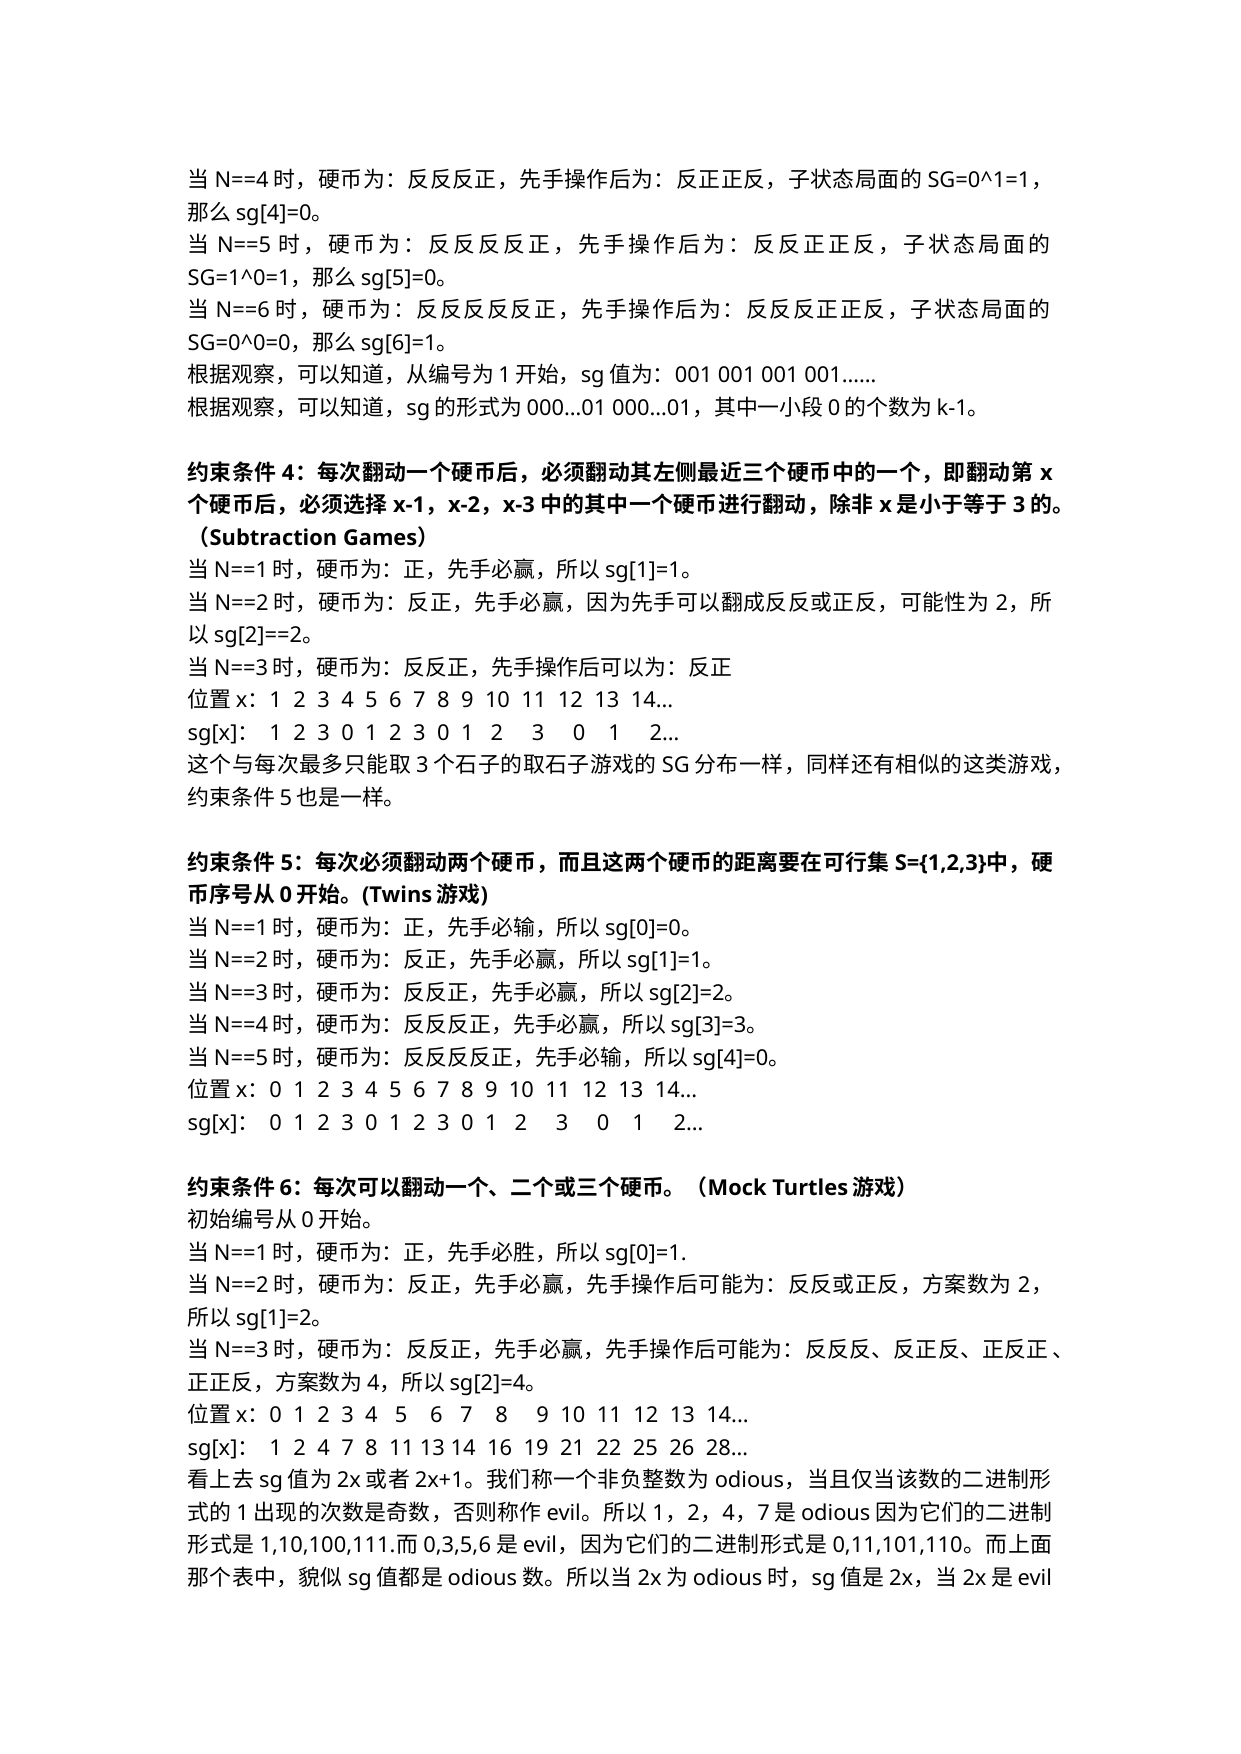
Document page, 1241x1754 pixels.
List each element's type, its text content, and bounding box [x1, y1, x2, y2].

text 当N==1时，硬币为：正，先手必赢，所以sg[1]=1。 [187, 552, 1053, 584]
text 根据观察，可以知道，sg的形式为000…01 000…01，其中一小段0的个数为k-1。 [187, 389, 1053, 422]
text 这个与每次最多只能取3个石子的取石子游戏的SG分布一样，同样还有相似的这类游戏，约束条件5也是一样。 [187, 747, 1053, 812]
text 当N==1时，硬币为：正，先手必输，所以sg[0]=0。 [187, 909, 1053, 942]
text 当N==2时，硬币为：反正，先手必赢，所以sg[1]=1。 [187, 942, 1053, 974]
text 位置x：1 2 3 4 5 6 7 8 9 10 11 12 13 14... [187, 682, 1053, 714]
text 当N==4时，硬币为：反反反正，先手必赢，所以sg[3]=3。 [187, 1007, 1053, 1039]
text 约束条件5：每次必须翻动两个硬币，而且这两个硬币的距离要在可行集S={1,2,3}中，硬币序号从0开始。(Twins游戏) [187, 844, 1053, 909]
text 根据观察，可以知道，从编号为1开始，sg值为：001 001 001 001…… [187, 357, 1053, 389]
text 当N==1时，硬币为：正，先手必胜，所以sg[0]=1. [187, 1234, 1053, 1267]
text 当N==5时，硬币为：反反反反正，先手操作后为：反反正正反，子状态局面的SG=1^0=1，那么sg[5]=0。 [187, 227, 1053, 292]
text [187, 1462, 1053, 1592]
text 当N==3时，硬币为：反反正，先手必赢，先手操作后可能为：反反反、反正反、正反正、正正反，方案数为4，所以sg[2]=4。 [187, 1332, 1053, 1397]
text 位置x：0 1 2 3 4 5 6 7 8 9 10 11 12 13 14... [187, 1072, 1053, 1104]
text sg[x]： 1 2 3 0 1 2 3 0 1 2 3 0 1 2… [187, 714, 1053, 747]
text 约束条件6：每次可以翻动一个、二个或三个硬币。（Mock Turtles游戏） [187, 1169, 1053, 1202]
text 当N==6时，硬币为：反反反反反正，先手操作后为：反反反正正反，子状态局面的SG=0^0=0，那么sg[6]=1。 [187, 292, 1053, 357]
text 当N==3时，硬币为：反反正，先手必赢，所以sg[2]=2。 [187, 974, 1053, 1007]
text 当N==2时，硬币为：反正，先手必赢，因为先手可以翻成反反或正反，可能性为2，所以sg[2]==2。 [187, 584, 1053, 649]
text 约束条件4：每次翻动一个硬币后，必须翻动其左侧最近三个硬币中的一个，即翻动第x个硬币后，必须选择x-1，x-2，x-3中的其中一个硬币进行翻动，除非x是小于等于3的。（Subtraction Games） [187, 454, 1053, 552]
text 位置x：0 1 2 3 4 5 6 7 8 9 10 11 12 13 14... [187, 1397, 1053, 1429]
text sg[x]： 1 2 4 7 8 11 13 14 16 19 21 22 25 26 28… [187, 1429, 1053, 1462]
text 当N==5时，硬币为：反反反反正，先手必输，所以sg[4]=0。 [187, 1039, 1053, 1072]
text 当N==3时，硬币为：反反正，先手操作后可以为：反正 [187, 649, 1053, 682]
text 当N==4时，硬币为：反反反正，先手操作后为：反正正反，子状态局面的SG=0^1=1，那么sg[4]=0。 [187, 162, 1053, 227]
text 初始编号从0开始。 [187, 1202, 1053, 1234]
text 当N==2时，硬币为：反正，先手必赢，先手操作后可能为：反反或正反，方案数为2，所以sg[1]=2。 [187, 1267, 1053, 1332]
text sg[x]： 0 1 2 3 0 1 2 3 0 1 2 3 0 1 2… [187, 1104, 1053, 1137]
